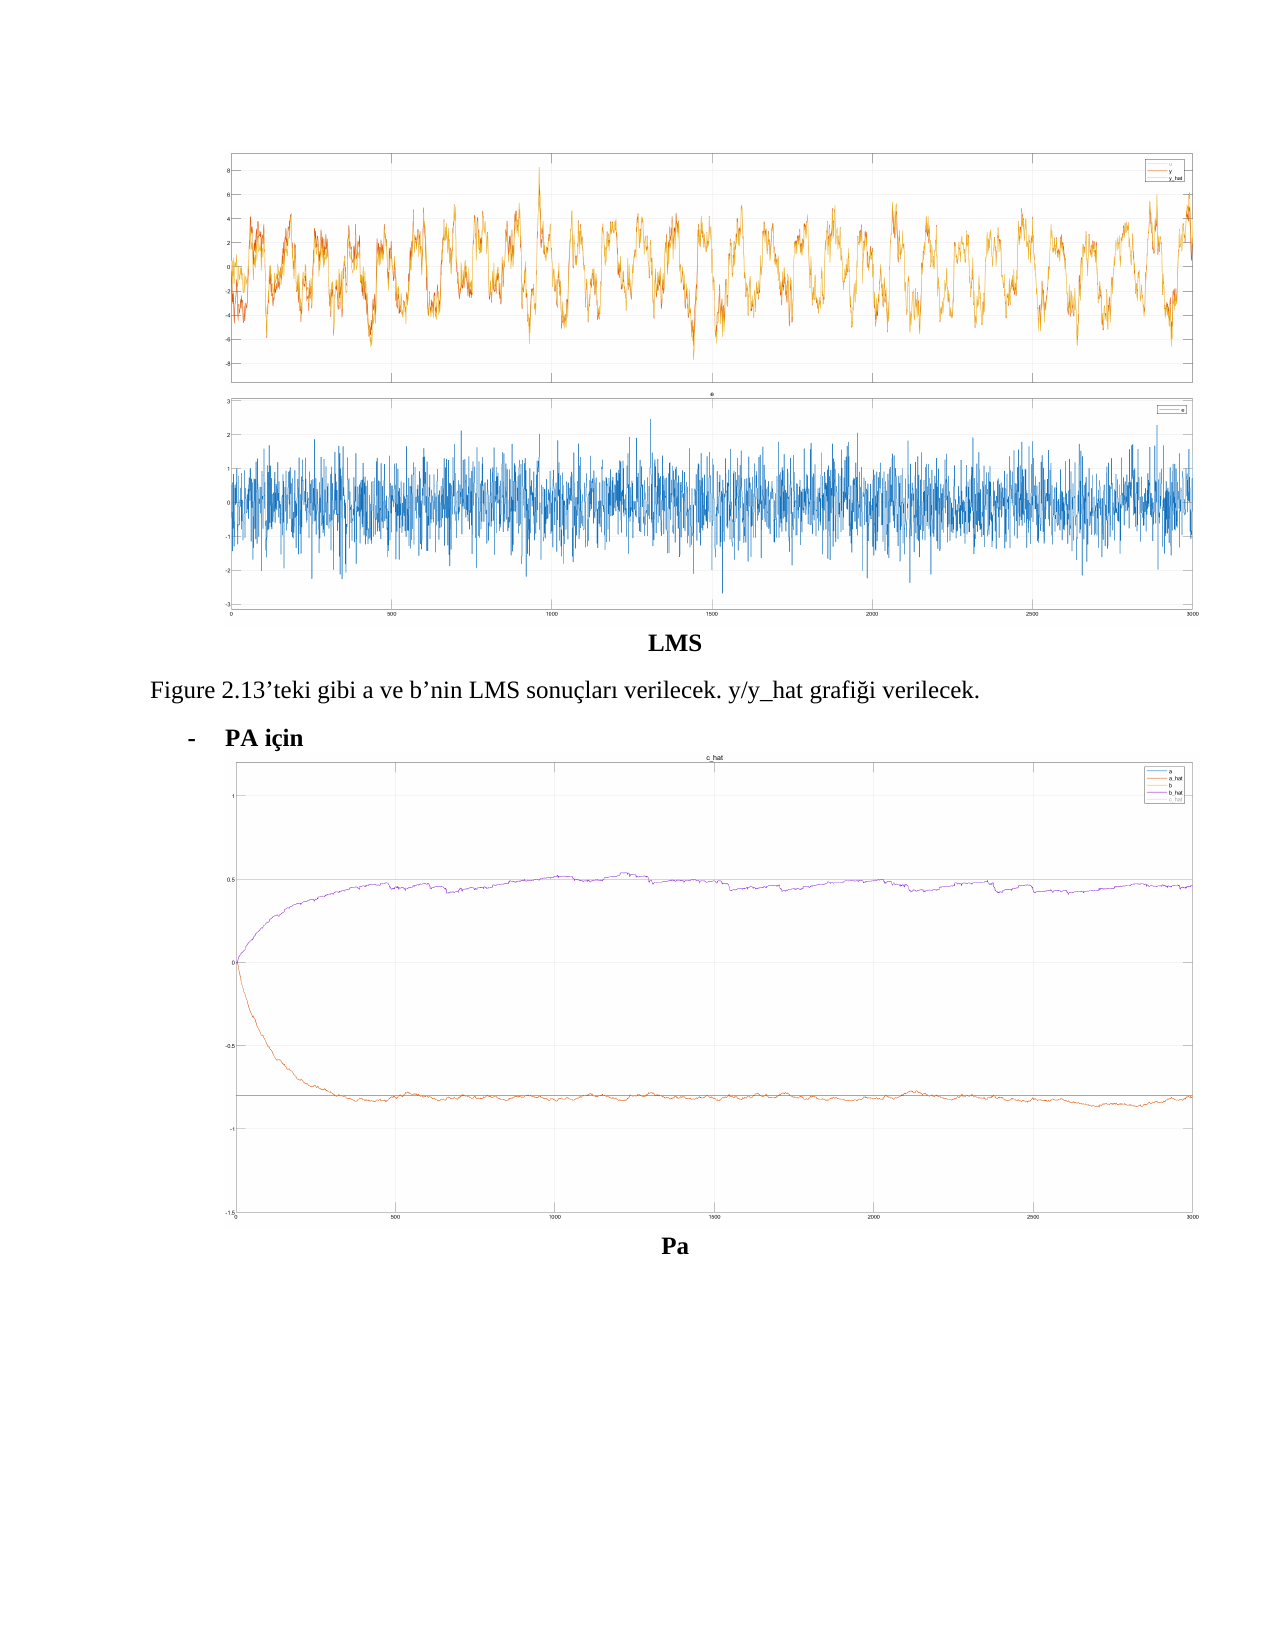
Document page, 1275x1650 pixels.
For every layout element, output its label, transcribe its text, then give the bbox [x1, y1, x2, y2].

list PA için [187, 723, 1125, 751]
list LMS [225, 628, 1125, 657]
picture [225, 150, 1200, 627]
text Figure 2.13’teki gibi a ve b’nin LMS sonuçları verilecek. y/y_hat grafiği verilecek. [150, 676, 1125, 704]
list Pa [225, 1231, 1125, 1260]
picture [225, 753, 1200, 1230]
